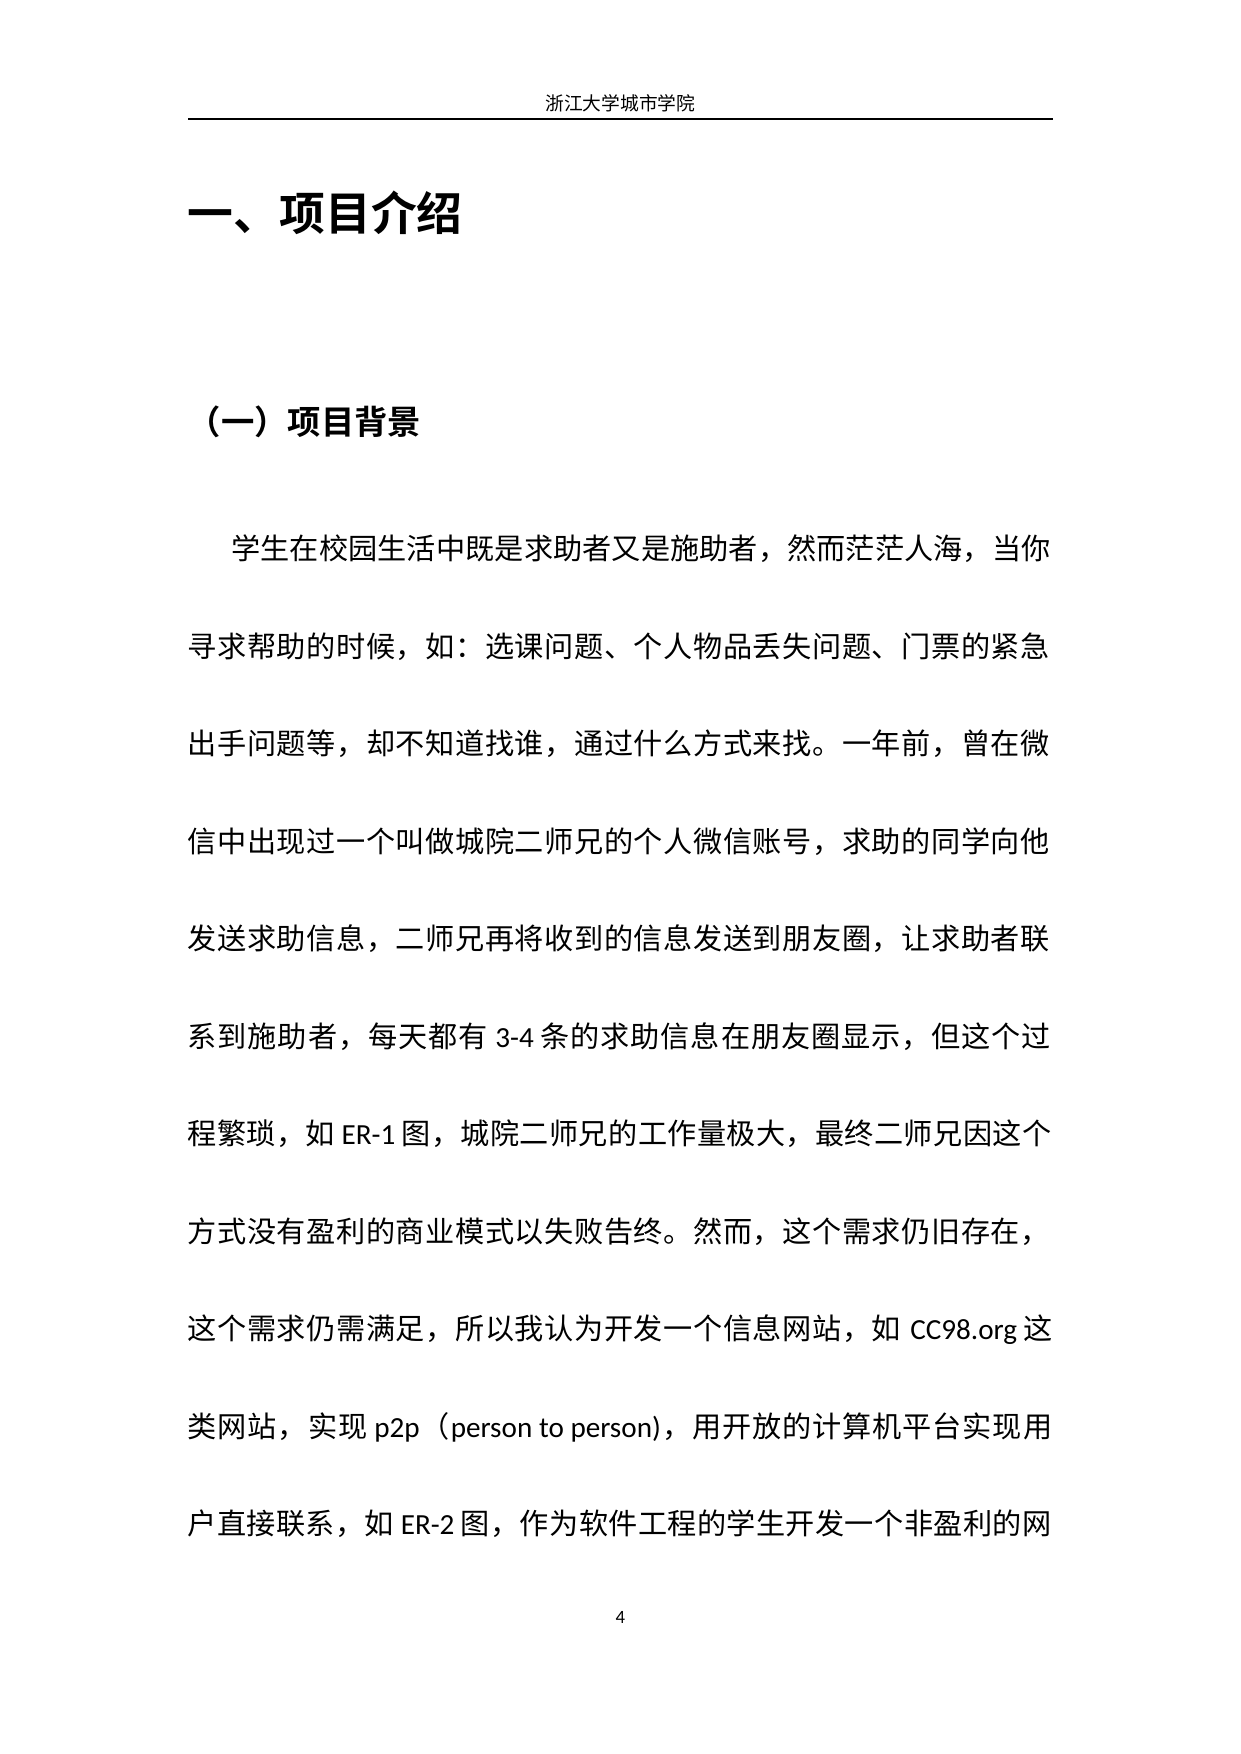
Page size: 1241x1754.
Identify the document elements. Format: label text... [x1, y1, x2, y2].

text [187, 514, 1053, 1554]
subtitle 一、项目介绍 [187, 162, 1053, 259]
subtitle （一）项目背景 [187, 387, 1053, 452]
